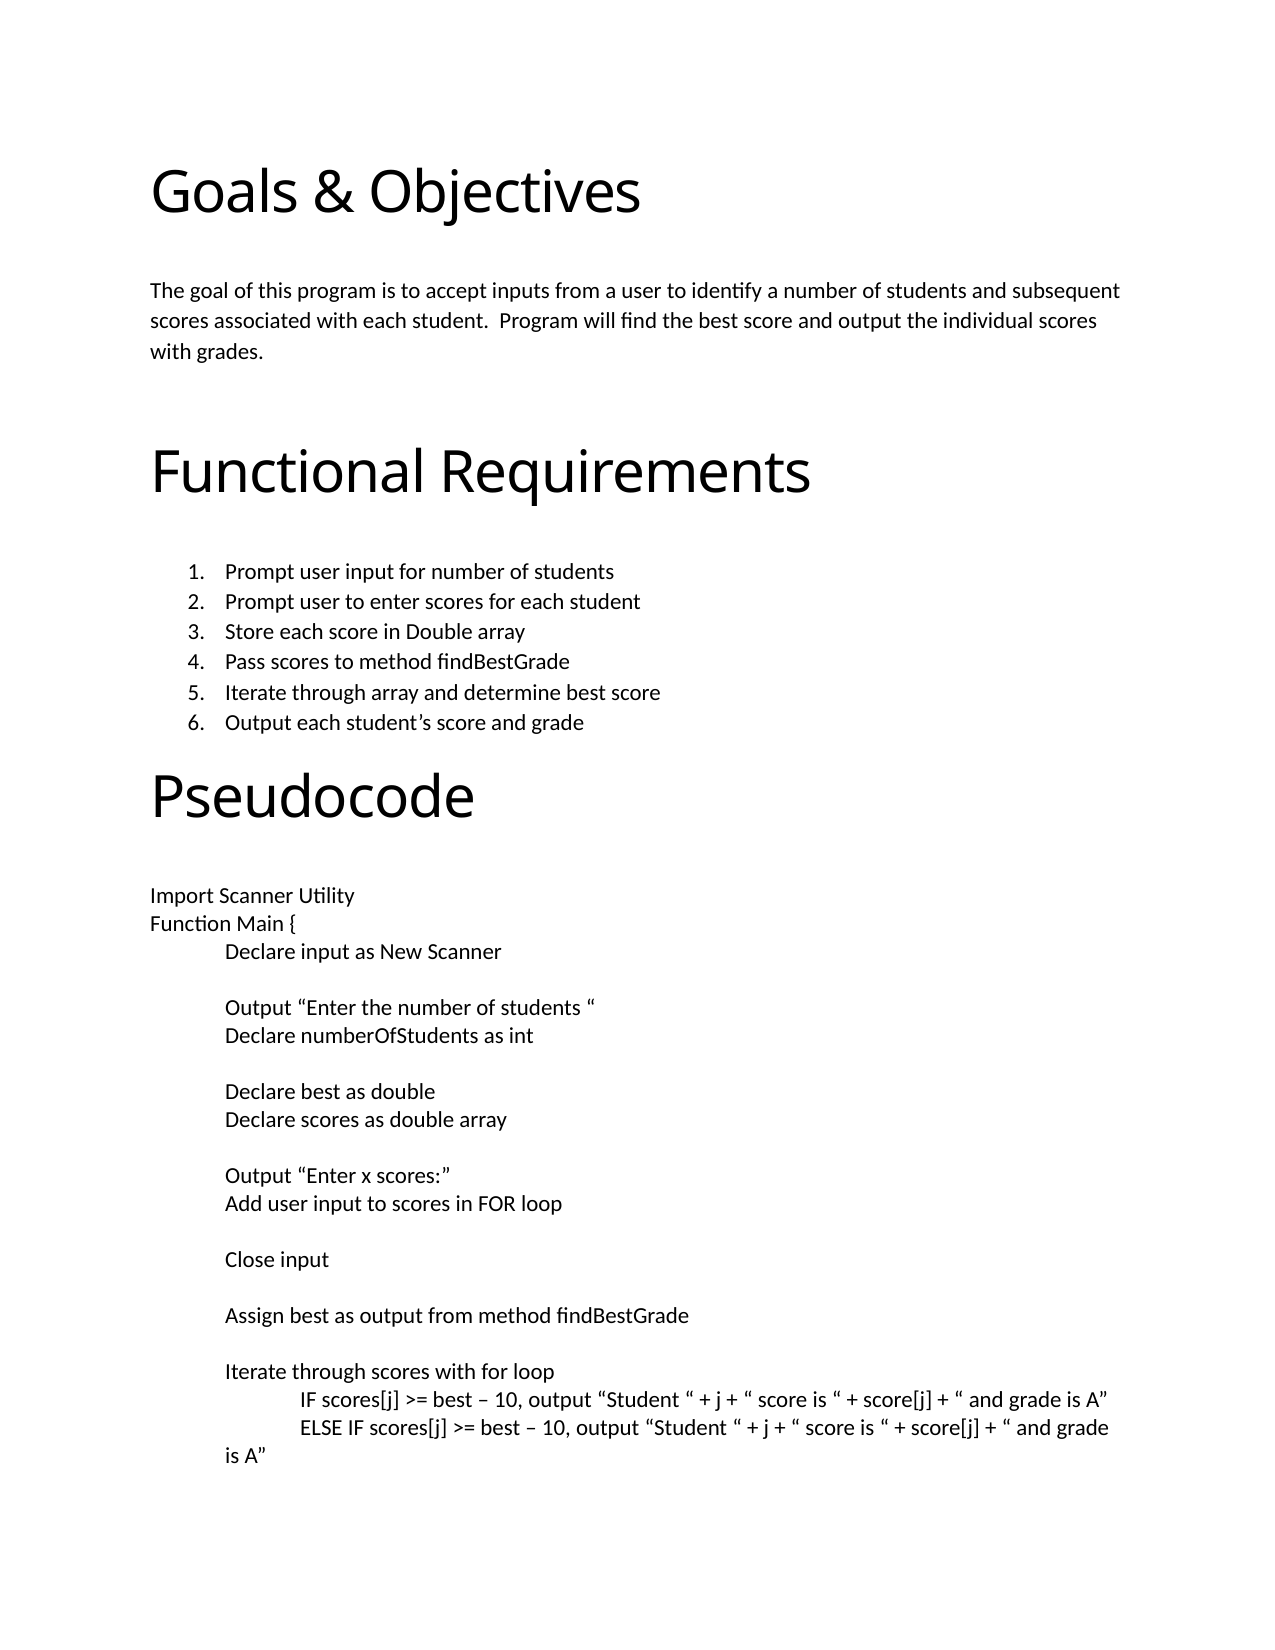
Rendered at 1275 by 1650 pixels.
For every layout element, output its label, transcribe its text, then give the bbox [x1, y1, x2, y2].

title Pseudocode [150, 755, 1125, 834]
text Function Main { [150, 909, 1125, 937]
text The goal of this program is to accept inputs from a user to identify a number of students and subsequent scores associated with each student. Program will find the best score and output the individual scores with grades. [150, 276, 1125, 365]
text Declare scores as double array [150, 1105, 1125, 1133]
list Store each score in Double array [187, 617, 1125, 645]
list Pass scores to method findBestGrade [187, 647, 1125, 676]
text Add user input to scores in FOR loop [150, 1189, 1125, 1217]
text Close input [150, 1245, 1125, 1273]
list Iterate through array and determine best score [187, 678, 1125, 706]
text Import Scanner Utility [150, 881, 1125, 909]
list Prompt user to enter scores for each student [187, 587, 1125, 615]
text Iterate through scores with for loop [150, 1357, 1125, 1386]
text IF scores[j] >= best – 10, output “Student “ + j + “ score is “ + score[j] + “ and grade is A” [150, 1386, 1125, 1413]
text Declare best as double [150, 1077, 1125, 1105]
text Declare numberOfStudents as int [150, 1021, 1125, 1049]
title Goals & Objectives [150, 150, 1125, 229]
text ELSE IF scores[j] >= best – 10, output “Student “ + j + “ score is “ + score[j] + “ and grade is A” [150, 1413, 1125, 1469]
text Output “Enter the number of students “ [150, 993, 1125, 1021]
text Assign best as output from method findBestGrade [150, 1301, 1125, 1329]
list Prompt user input for number of students [187, 557, 1125, 585]
text Output “Enter x scores:” [150, 1161, 1125, 1189]
text Declare input as New Scanner [150, 937, 1125, 965]
title Functional Requirements [150, 431, 1125, 510]
list Output each student’s score and grade [187, 708, 1125, 736]
